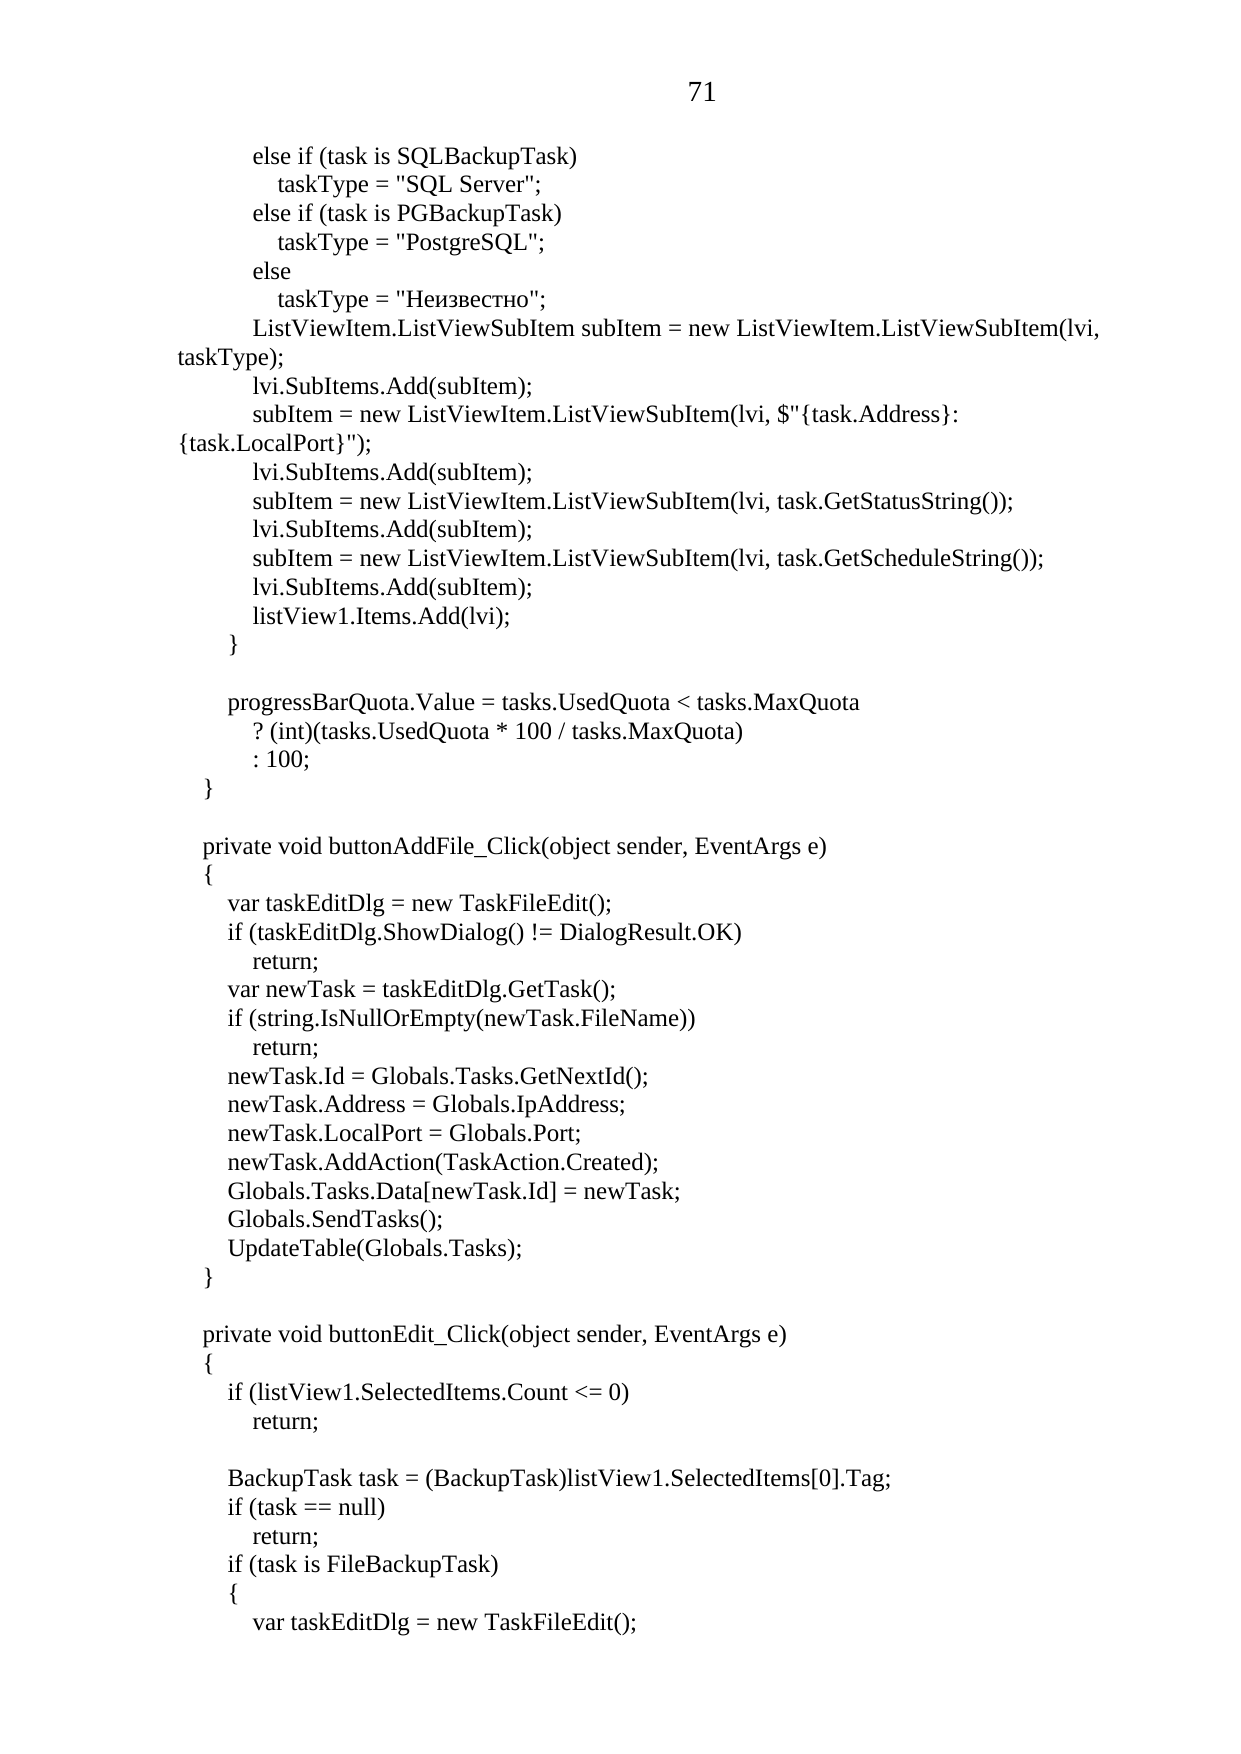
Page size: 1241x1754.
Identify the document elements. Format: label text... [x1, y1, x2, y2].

text return; [177, 1032, 1152, 1061]
text { [177, 1578, 1152, 1607]
text var taskEditDlg = new TaskFileEdit(); [177, 888, 1152, 917]
text newTask.Id = Globals.Tasks.GetNextId(); [177, 1061, 1152, 1089]
text UpdateTable(Globals.Tasks); [177, 1233, 1152, 1262]
text else [177, 256, 1152, 284]
text if (listView1.SelectedItems.Count <= 0) [177, 1377, 1152, 1406]
text return; [177, 946, 1152, 974]
text private void buttonAddFile_Click(object sender, EventArgs e) [177, 831, 1152, 859]
text ListViewItem.ListViewSubItem subItem = new ListViewItem.ListViewSubItem(lvi, taskType); [177, 313, 1152, 371]
text } [177, 773, 1152, 802]
text progressBarQuota.Value = tasks.UsedQuota < tasks.MaxQuota [177, 687, 1152, 716]
text Globals.Tasks.Data[newTask.Id] = newTask; [177, 1176, 1152, 1204]
text { [177, 859, 1152, 888]
text newTask.Address = Globals.IpAddress; [177, 1089, 1152, 1118]
text else if (task is SQLBackupTask) [177, 141, 1152, 169]
text subItem = new ListViewItem.ListViewSubItem(lvi, task.GetScheduleString()); [177, 543, 1152, 572]
text BackupTask task = (BackupTask)listView1.SelectedItems[0].Tag; [177, 1463, 1152, 1492]
text return; [177, 1406, 1152, 1434]
text newTask.AddAction(TaskAction.Created); [177, 1147, 1152, 1176]
text if (string.IsNullOrEmpty(newTask.FileName)) [177, 1003, 1152, 1032]
text if (task == null) [177, 1492, 1152, 1521]
text : 100; [177, 744, 1152, 773]
text subItem = new ListViewItem.ListViewSubItem(lvi, task.GetStatusString()); [177, 486, 1152, 514]
text ? (int)(tasks.UsedQuota * 100 / tasks.MaxQuota) [177, 716, 1152, 744]
text { [177, 1348, 1152, 1377]
text lvi.SubItems.Add(subItem); [177, 457, 1152, 486]
text var taskEditDlg = new TaskFileEdit(); [177, 1607, 1152, 1636]
text taskType = "SQL Server"; [177, 169, 1152, 198]
text lvi.SubItems.Add(subItem); [177, 572, 1152, 601]
text newTask.LocalPort = Globals.Port; [177, 1118, 1152, 1147]
text lvi.SubItems.Add(subItem); [177, 514, 1152, 543]
text else if (task is PGBackupTask) [177, 198, 1152, 227]
text } [177, 1262, 1152, 1291]
text } [177, 629, 1152, 658]
text var newTask = taskEditDlg.GetTask(); [177, 974, 1152, 1003]
text return; [177, 1521, 1152, 1549]
text subItem = new ListViewItem.ListViewSubItem(lvi, $"{task.Address}:{task.LocalPort}"); [177, 399, 1152, 457]
text lvi.SubItems.Add(subItem); [177, 371, 1152, 399]
text Globals.SendTasks(); [177, 1204, 1152, 1233]
text taskType = "Неизвестно"; [177, 284, 1152, 313]
text if (task is FileBackupTask) [177, 1549, 1152, 1578]
text private void buttonEdit_Click(object sender, EventArgs e) [177, 1319, 1152, 1348]
text listView1.Items.Add(lvi); [177, 601, 1152, 629]
text taskType = "PostgreSQL"; [177, 227, 1152, 256]
text if (taskEditDlg.ShowDialog() != DialogResult.OK) [177, 917, 1152, 946]
